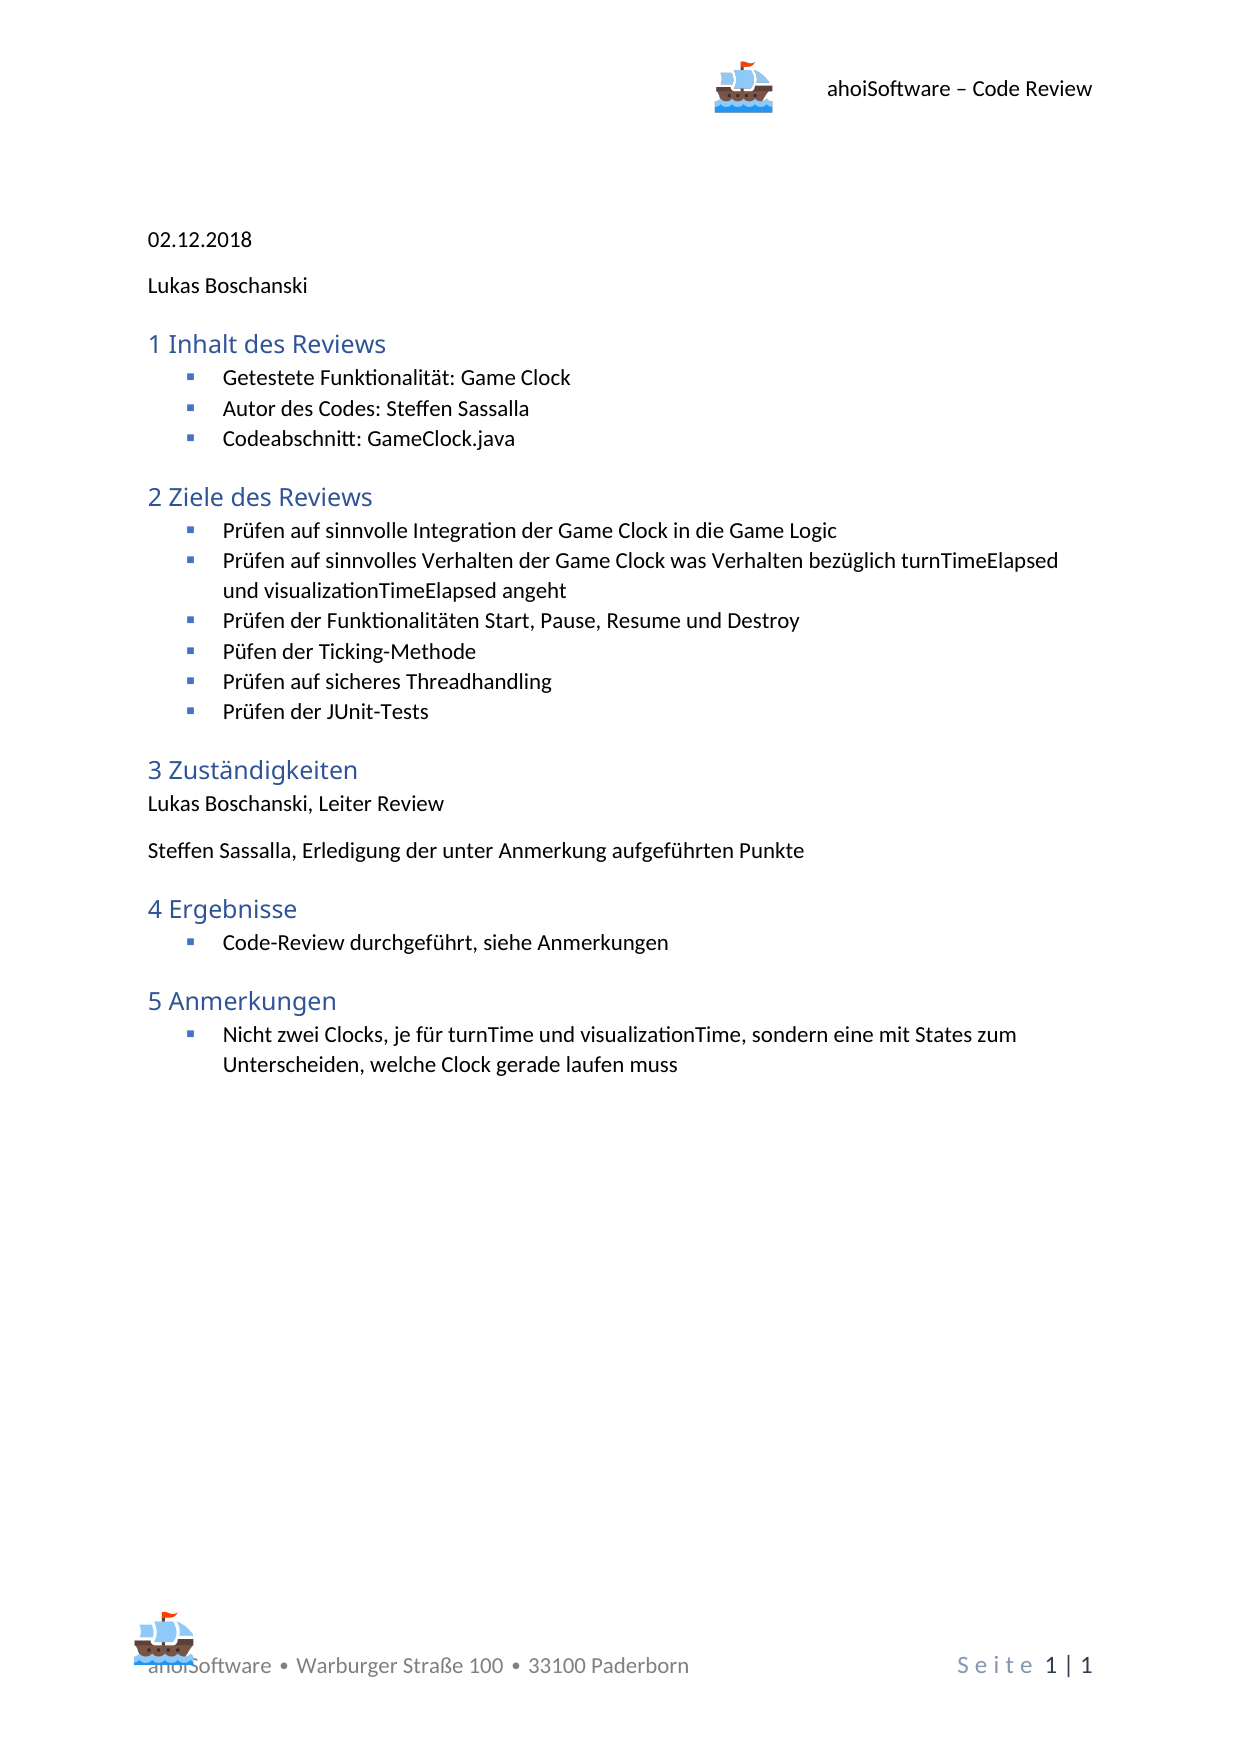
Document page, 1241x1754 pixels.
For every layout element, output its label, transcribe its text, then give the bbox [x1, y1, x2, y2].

subtitle 2 Ziele des Reviews [148, 479, 1093, 513]
list Codeabschnitt: GameClock.java [185, 424, 1093, 452]
list Prüfen auf sinnvolle Integration der Game Clock in die Game Logic [185, 516, 1093, 544]
subtitle 1 Inhalt des Reviews [148, 327, 1093, 361]
subtitle 3 Zuständigkeiten [148, 752, 1093, 786]
text Lukas Boschanski [148, 272, 1093, 299]
list Prüfen auf sinnvolles Verhalten der Game Clock was Verhalten bezüglich turnTimeElapsed und visualizationTimeElapsed angeht [185, 546, 1093, 604]
list Prüfen der JUnit-Tests [185, 697, 1093, 725]
text 02.12.2018 [148, 225, 1093, 253]
text Steffen Sassalla, Erledigung der unter Anmerkung aufgeführten Punkte [148, 836, 1093, 864]
list Prüfen auf sicheres Threadhandling [185, 667, 1093, 695]
picture [133, 1608, 194, 1665]
list Nicht zwei Clocks, je für turnTime und visualizationTime, sondern eine mit States zum Unterscheiden, welche Clock gerade laufen muss [185, 1020, 1093, 1078]
subtitle 5 Anmerkungen [148, 983, 1093, 1017]
text Lukas Boschanski, Leiter Review [148, 789, 1093, 817]
list Püfen der Ticking-Methode [185, 637, 1093, 665]
subtitle 4 Ergebnisse [148, 891, 1093, 925]
picture [709, 53, 778, 121]
list Getestete Funktionalität: Game Clock [185, 363, 1093, 392]
list Prüfen der Funktionalitäten Start, Pause, Resume und Destroy [185, 607, 1093, 634]
list Autor des Codes: Steffen Sassalla [185, 394, 1093, 422]
list Code-Review durchgeführt, siehe Anmerkungen [185, 928, 1093, 956]
